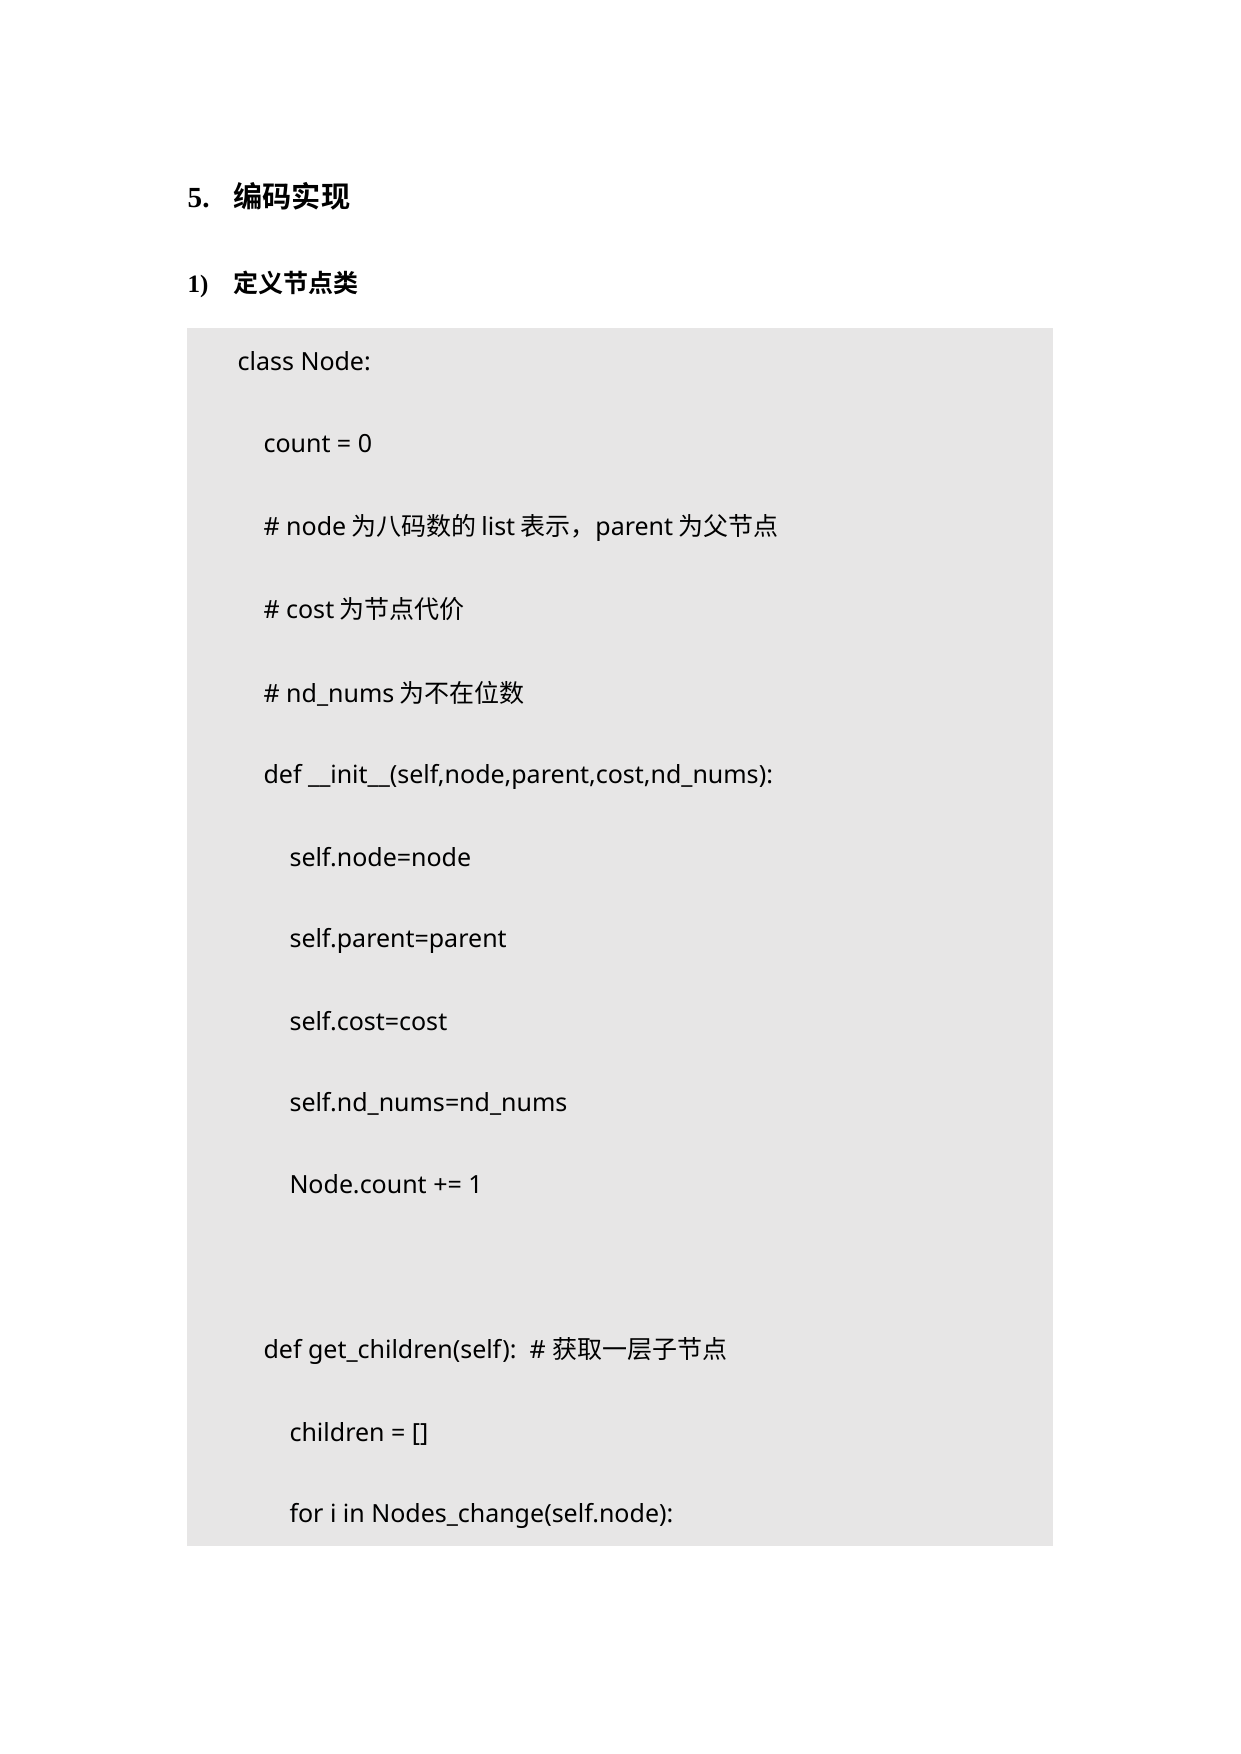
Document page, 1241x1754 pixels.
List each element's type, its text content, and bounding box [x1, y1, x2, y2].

text self.cost=cost [187, 988, 1053, 1053]
text # cost为节点代价 [187, 576, 1053, 641]
text def __init__(self,node,parent,cost,nd_nums): [187, 742, 1053, 807]
text # node为八码数的list表示，parent为父节点 [187, 492, 1053, 557]
text children = [] [187, 1399, 1053, 1464]
text # nd_nums为不在位数 [187, 659, 1053, 724]
text Node.count += 1 [187, 1152, 1053, 1217]
text class Node: [187, 328, 1053, 393]
text self.parent=parent [187, 906, 1053, 971]
text for i in Nodes_change(self.node): [187, 1481, 1053, 1546]
text self.node=node [187, 824, 1053, 889]
text self.nd_nums=nd_nums [187, 1070, 1053, 1135]
text count = 0 [187, 410, 1053, 475]
subtitle 编码实现 [187, 162, 1053, 227]
subtitle 定义节点类 [187, 249, 1053, 314]
text def get_children(self): # 获取一层子节点 [187, 1316, 1053, 1381]
